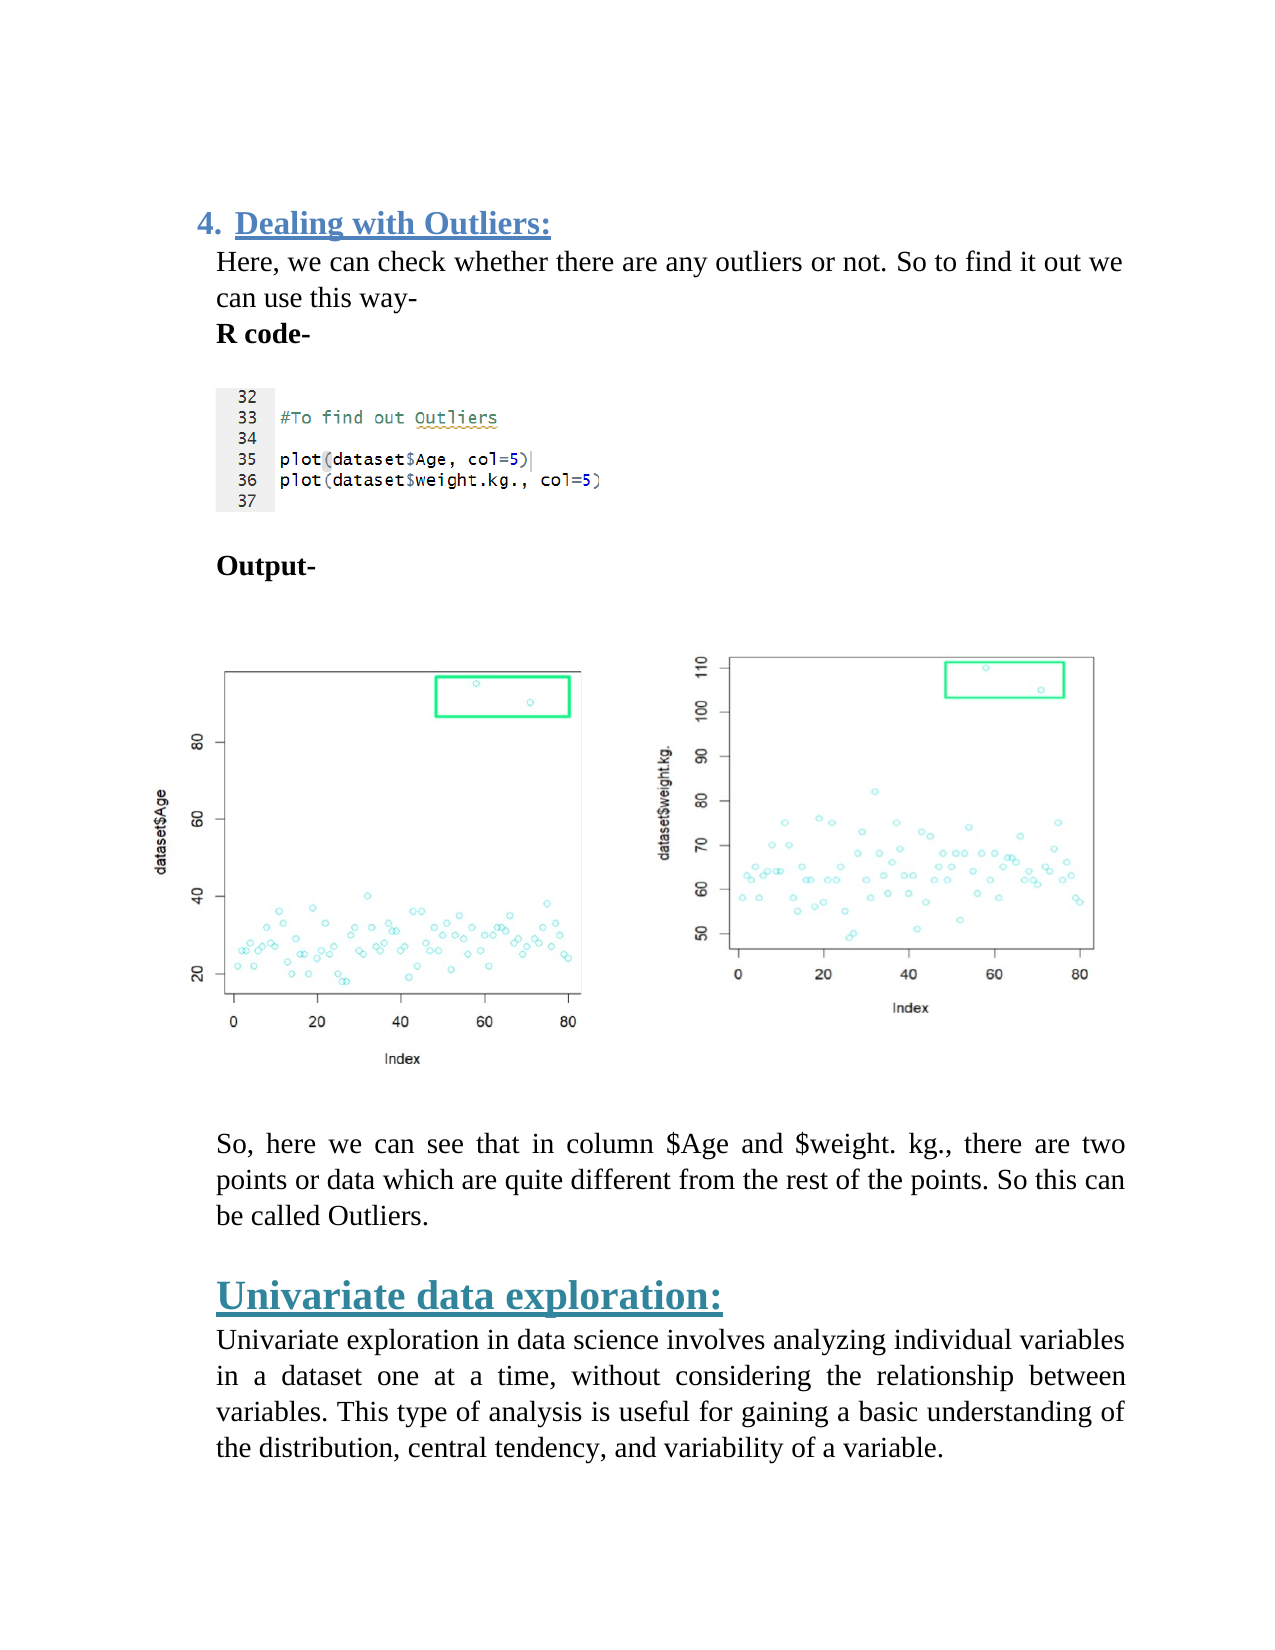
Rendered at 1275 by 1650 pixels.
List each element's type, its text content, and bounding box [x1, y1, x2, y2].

picture [152, 671, 582, 1064]
picture [215, 388, 600, 512]
picture [655, 601, 1095, 1013]
text Output- [216, 548, 1137, 581]
text R code- [216, 316, 1137, 349]
text So, here we can see that in column $Age and $weight. kg., there are two points or data which are quite different from the rest of the points. So this can be called Outliers. [216, 1126, 1126, 1232]
subtitle Univariate data exploration: [216, 1271, 1137, 1319]
text Univariate exploration in data science involves analyzing individual variables in a dataset one at a time, without considering the relationship between variables. This type of analysis is useful for gaining a basic understanding of the distribution, central tendency, and variability of a variable. [216, 1322, 1126, 1464]
subtitle Dealing with Outliers: [197, 203, 1137, 241]
text Here, we can check whether there are any outliers or not. So to find it out we can use this way- [216, 244, 1137, 313]
